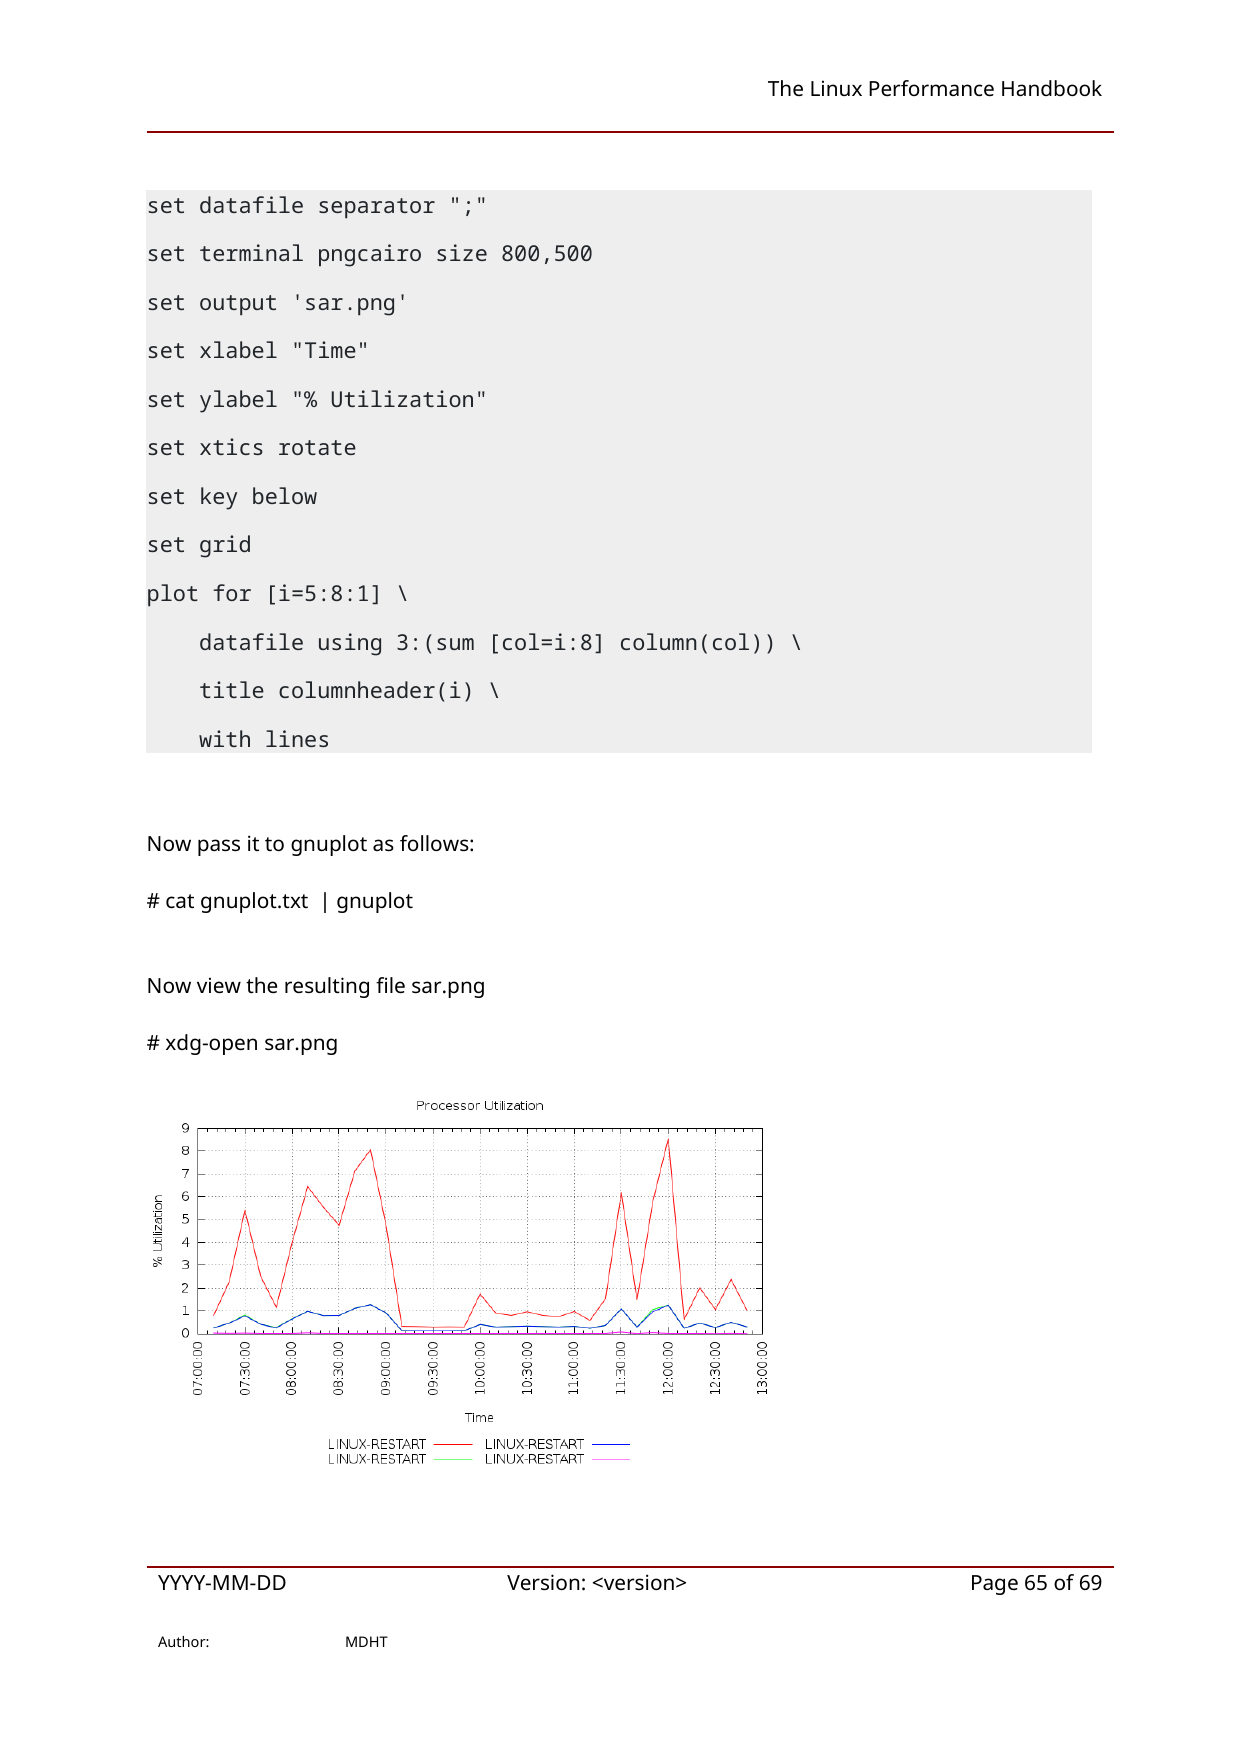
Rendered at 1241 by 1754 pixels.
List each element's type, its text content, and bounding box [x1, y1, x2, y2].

text set ylabel "% Utilization" [146, 384, 1092, 414]
text set terminal pngcairo size 800,500 [146, 238, 1092, 268]
text datafile using 3:(sum [col=i:8] column(col)) \ [146, 627, 1092, 656]
text title columnheader(i) \ [146, 675, 1092, 705]
text # xdg-open sar.png [146, 1028, 1092, 1057]
text Now pass it to gnuplot as follows: [146, 829, 1092, 857]
text set key below [146, 481, 1092, 511]
picture [146, 1085, 784, 1470]
text set datafile separator ";" [146, 190, 1092, 219]
text set output 'sar.png' [146, 287, 1092, 317]
text Now view the resulting file sar.png [146, 971, 1092, 1000]
text with lines [146, 724, 1092, 753]
text set xlabel "Time" [146, 335, 1092, 365]
text plot for [i=5:8:1] \ [146, 578, 1092, 608]
text set xtics rotate [146, 432, 1092, 462]
text set grid [146, 529, 1092, 559]
text # cat gnuplot.txt | gnuplot [146, 886, 1092, 914]
